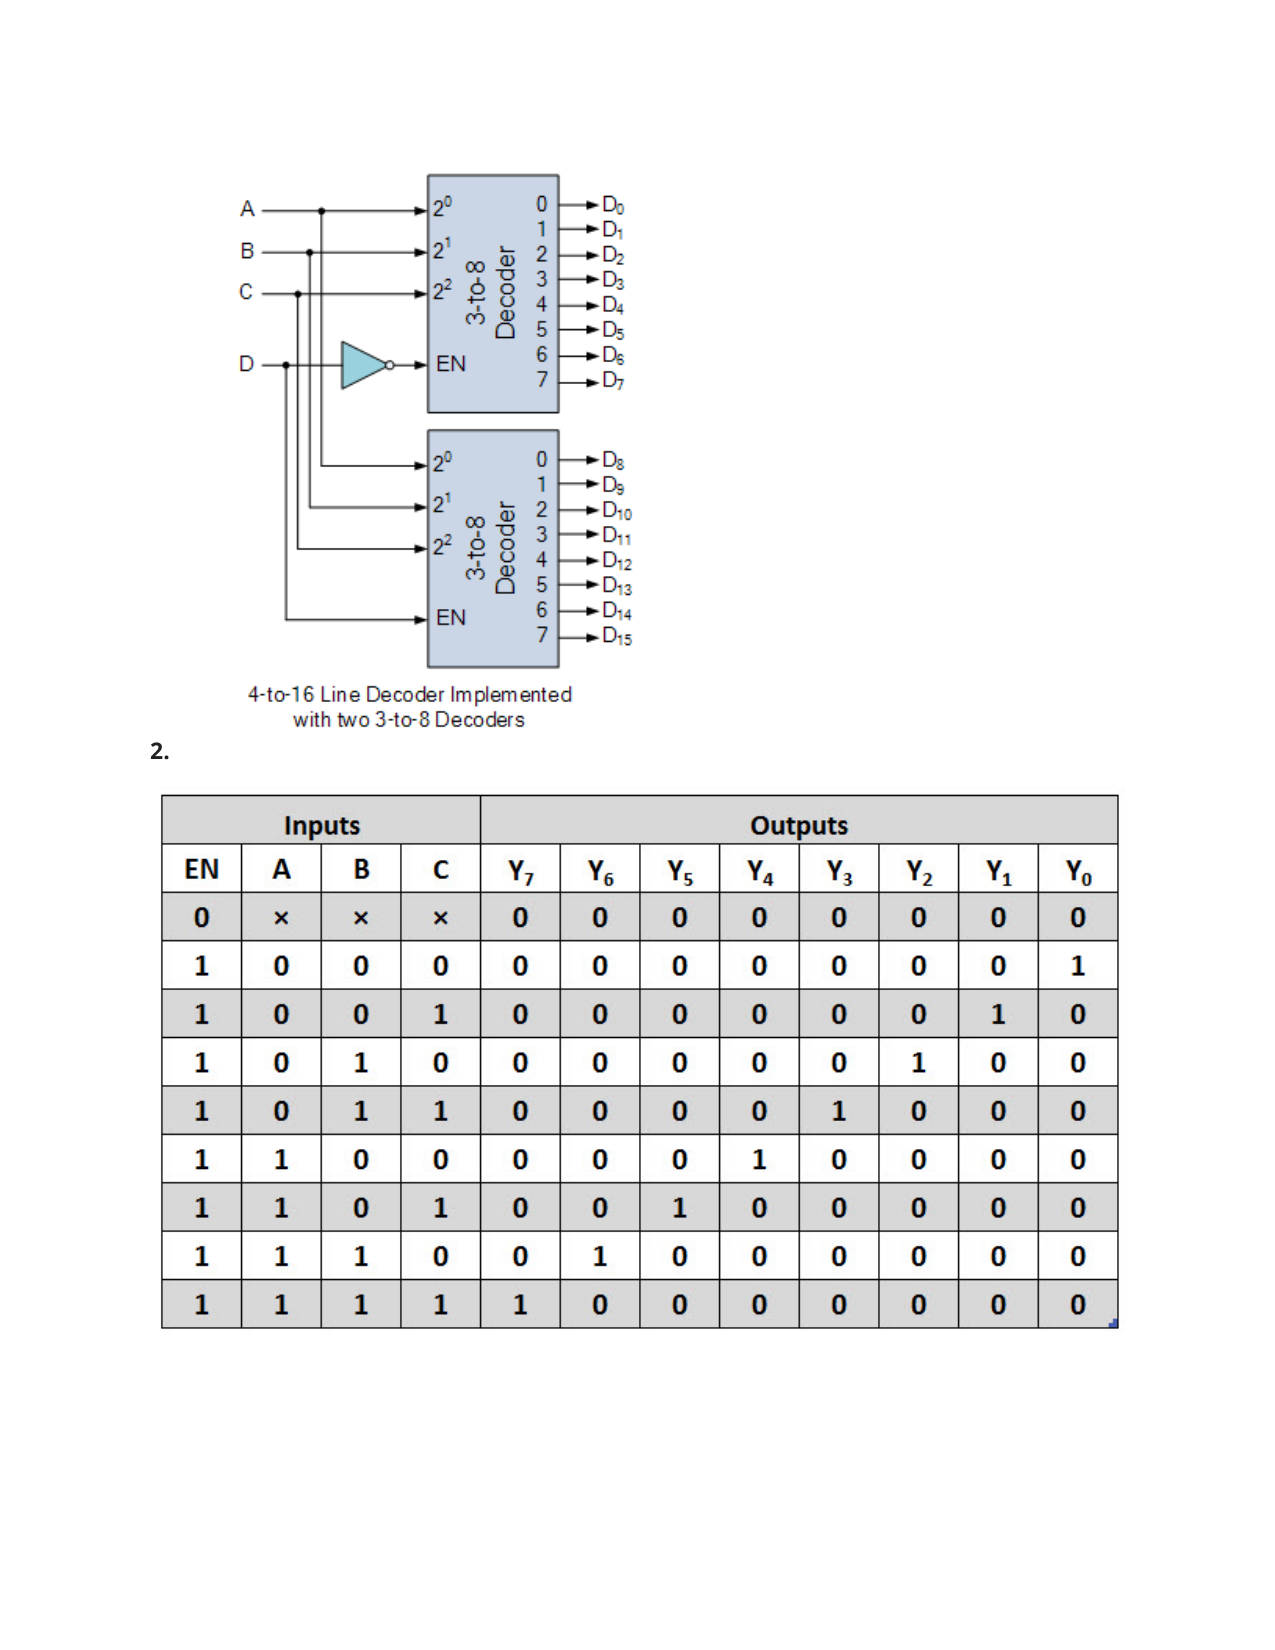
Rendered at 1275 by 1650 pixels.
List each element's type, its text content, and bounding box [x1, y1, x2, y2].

picture [175, 150, 676, 760]
picture [150, 785, 1125, 1336]
